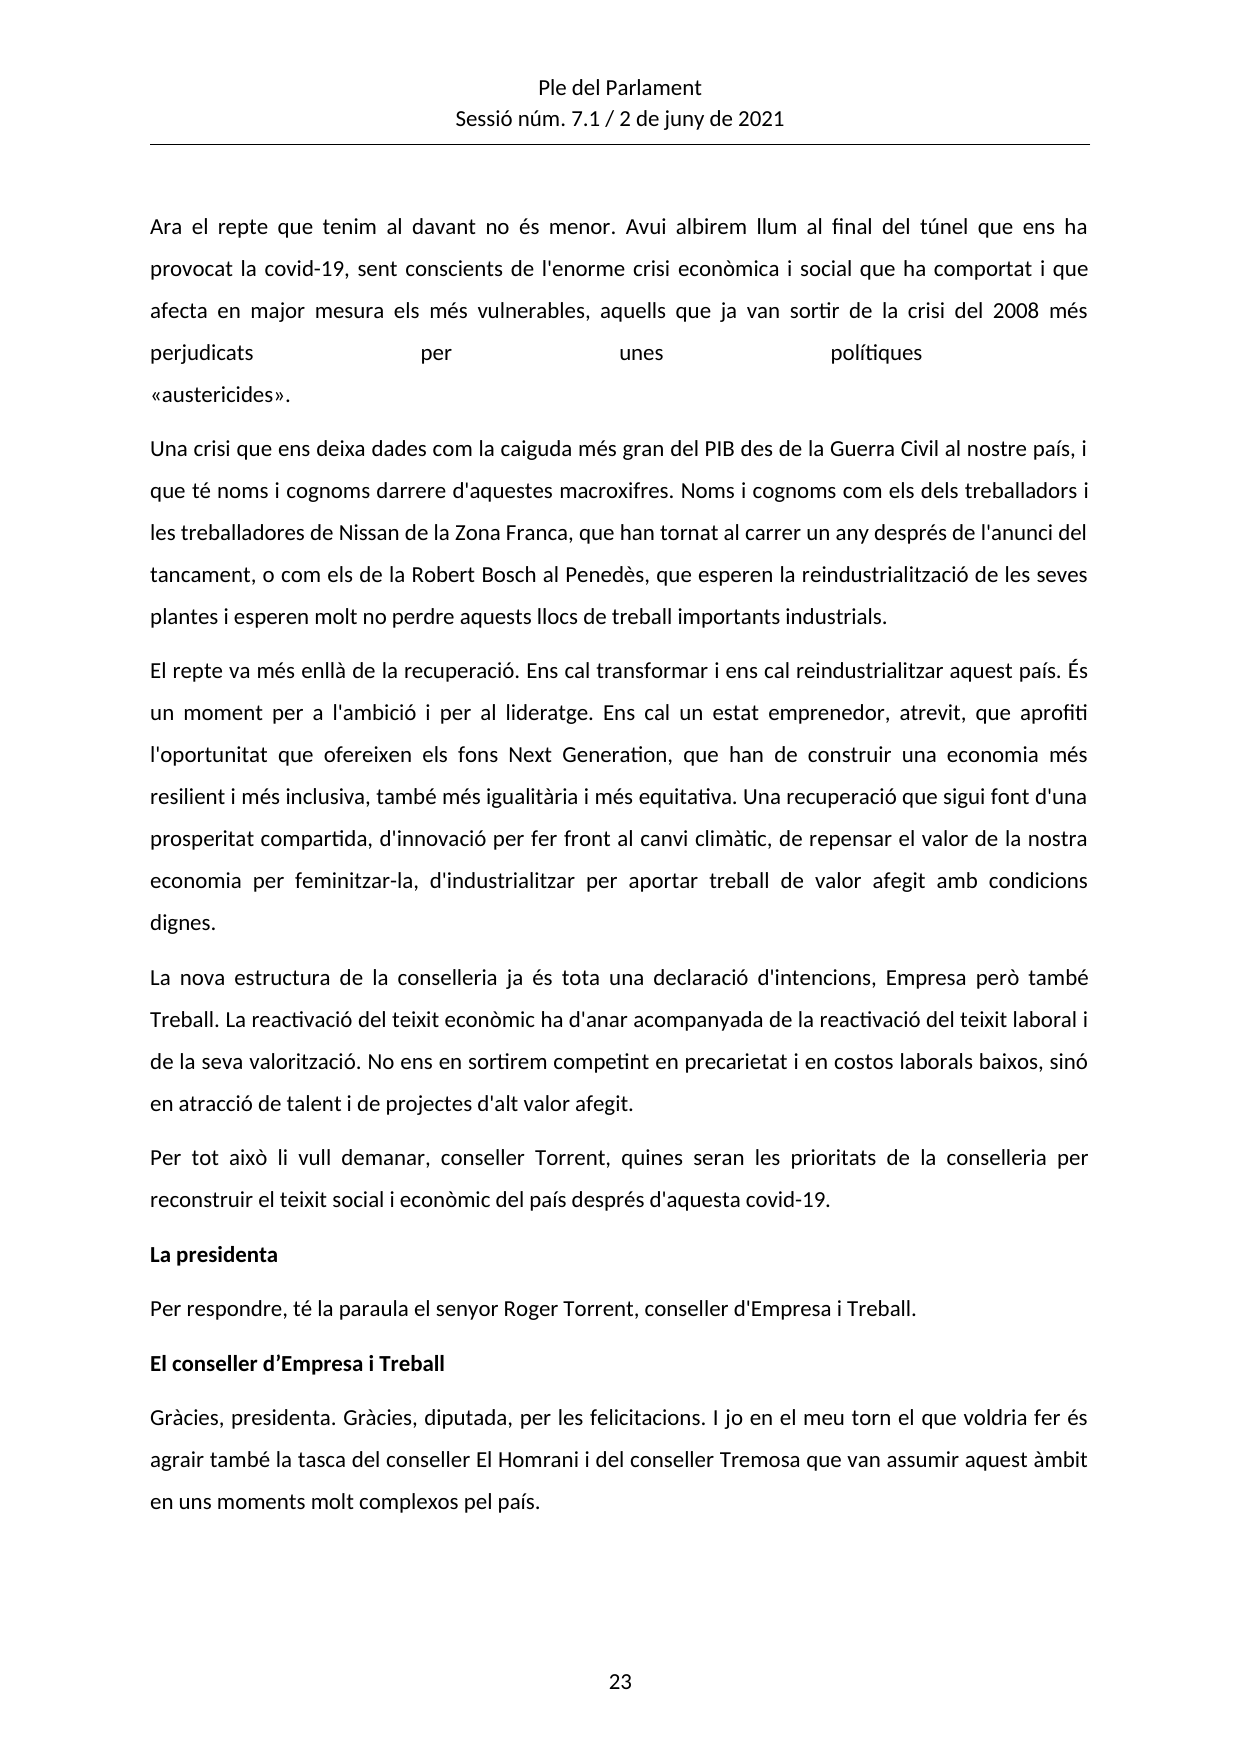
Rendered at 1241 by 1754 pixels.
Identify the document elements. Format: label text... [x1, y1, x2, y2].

text Per respondre, té la paraula el senyor Roger Torrent, conseller d'Empresa i Treball. [150, 1294, 1090, 1322]
text Ara el repte que tenim al davant no és menor. Avui albirem llum al final del túnel que ens ha provocat la covid-19, sent conscients de l'enorme crisi econòmica i social que ha comportat i que afecta en major mesura els més vulnerables, aquells que ja van sortir de la crisi del 2008 més perjudicats per unes polítiques «austericides». [150, 212, 1090, 408]
text Una crisi que ens deixa dades com la caiguda més gran del PIB des de la Guerra Civil al nostre país, i que té noms i cognoms darrere d'aquestes macroxifres. Noms i cognoms com els dels treballadors i les treballadores de Nissan de la Zona Franca, que han tornat al carrer un any després de l'anunci del tancament, o com els de la Robert Bosch al Penedès, que esperen la reindustrialització de les seves plantes i esperen molt no perdre aquests llocs de treball importants industrials. [150, 434, 1090, 630]
text El repte va més enllà de la recuperació. Ens cal transformar i ens cal reindustrialitzar aquest país. És un moment per a l'ambició i per al lideratge. Ens cal un estat emprenedor, atrevit, que aprofiti l'oportunitat que ofereixen els fons Next Generation, que han de construir una economia més resilient i més inclusiva, també més igualitària i més equitativa. Una recuperació que sigui font d'una prosperitat compartida, d'innovació per fer front al canvi climàtic, de repensar el valor de la nostra economia per feminitzar-la, d'industrialitzar per aportar treball de valor afegit amb condicions dignes. [150, 657, 1090, 936]
text La nova estructura de la conselleria ja és tota una declaració d'intencions, Empresa però també Treball. La reactivació del teixit econòmic ha d'anar acompanyada de la reactivació del teixit laboral i de la seva valorització. No ens en sortirem competint en precarietat i en costos laborals baixos, sinó en atracció de talent i de projectes d'alt valor afegit. [150, 963, 1090, 1117]
text El conseller d’Empresa i Treball [150, 1349, 1090, 1377]
text Gràcies, presidenta. Gràcies, diputada, per les felicitacions. I jo en el meu torn el que voldria fer és agrair també la tasca del conseller El Homrani i del conseller Tremosa que van assumir aquest àmbit en uns moments molt complexos pel país. [150, 1403, 1090, 1515]
text Per tot això li vull demanar, conseller Torrent, quines seran les prioritats de la conselleria per reconstruir el teixit social i econòmic del país després d'aquesta covid-19. [150, 1143, 1090, 1213]
text La presidenta [150, 1240, 1090, 1268]
